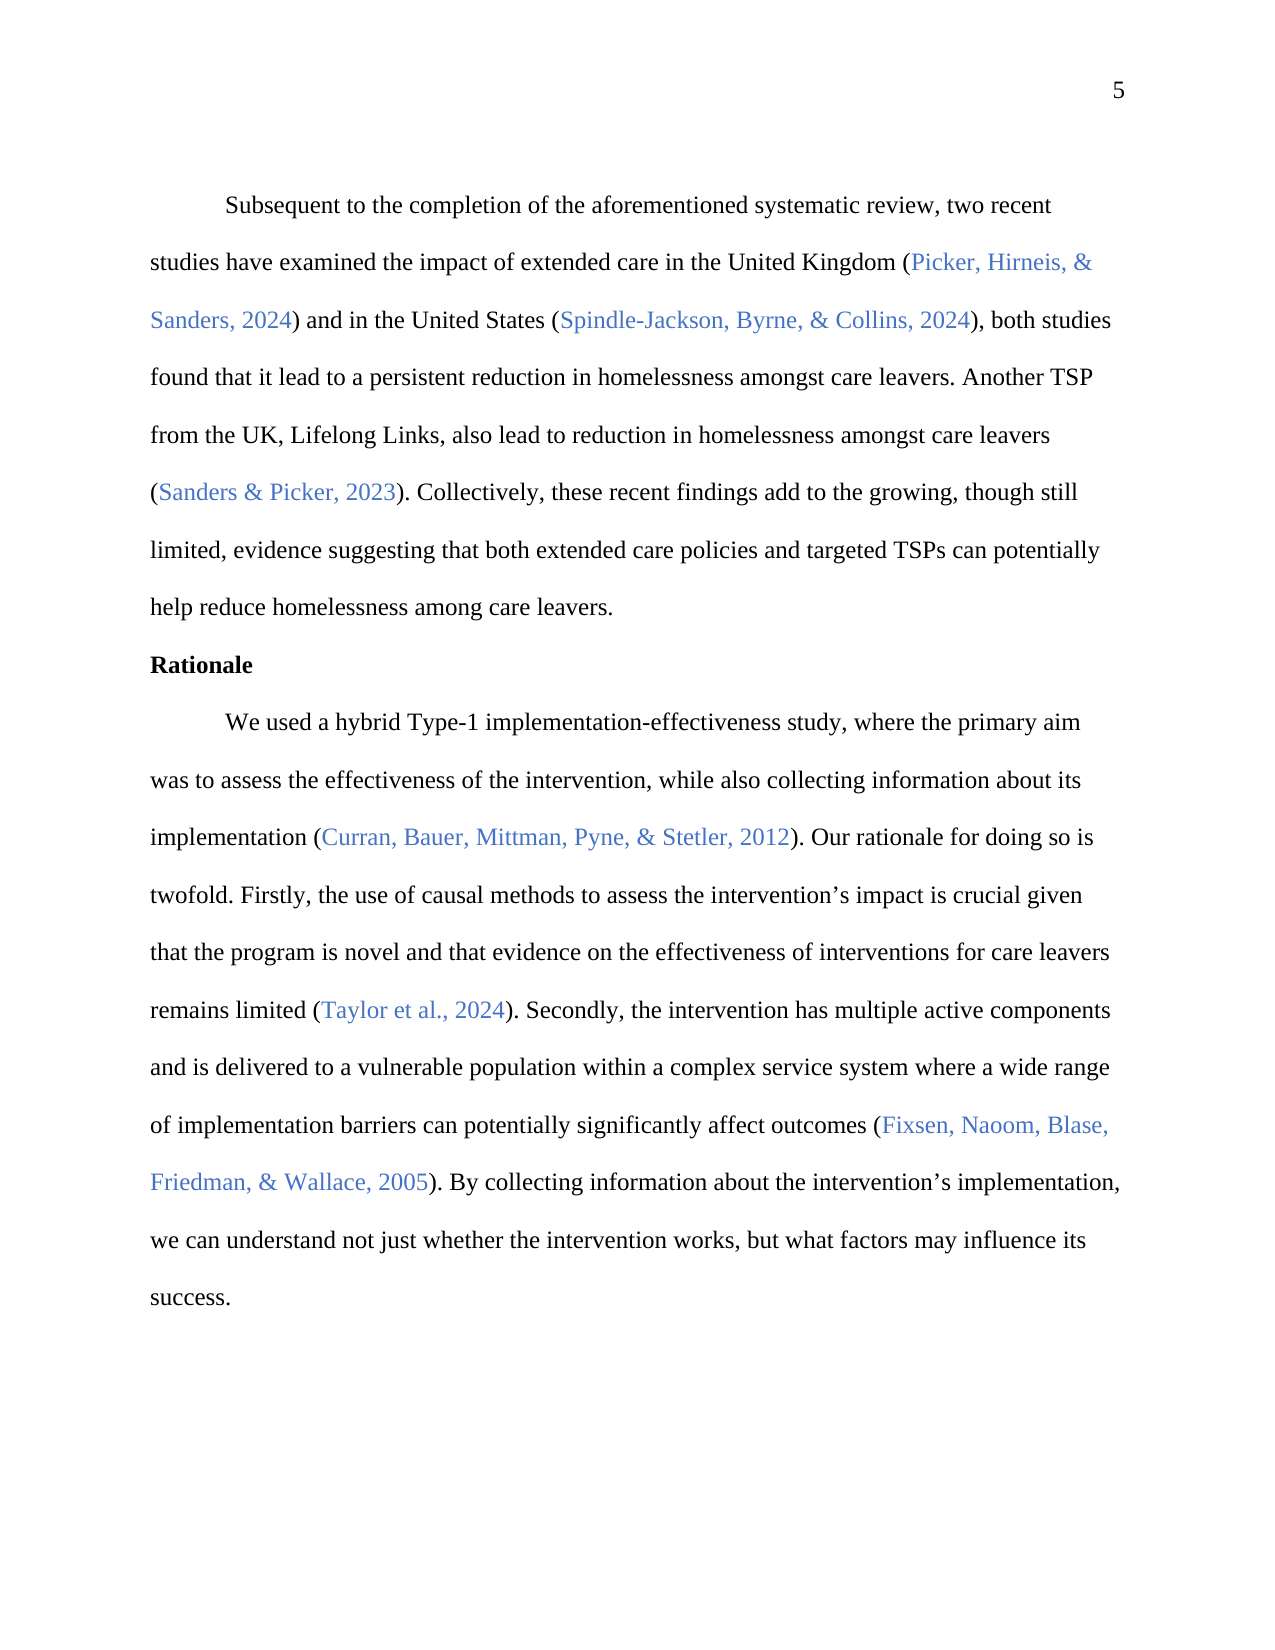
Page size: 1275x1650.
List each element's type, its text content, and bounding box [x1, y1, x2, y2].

text We used a hybrid Type-1 implementation-effectiveness study, where the primary aim was to assess the effectiveness of the intervention, while also collecting information about its implementation (Curran, Bauer, Mittman, Pyne, & Stetler, 2012). Our rationale for doing so is twofold. Firstly, the use of causal methods to assess the intervention’s impact is crucial given that the program is novel and that evidence on the effectiveness of interventions for care leavers remains limited (Taylor et al., 2024). Secondly, the intervention has multiple active components and is delivered to a vulnerable population within a complex service system where a wide range of implementation barriers can potentially significantly affect outcomes (Fixsen, Naoom, Blase, Friedman, & Wallace, 2005). By collecting information about the intervention’s implementation, we can understand not just whether the intervention works, but what factors may influence its success. [150, 707, 1125, 1311]
subtitle Rationale [150, 650, 1125, 679]
text Subsequent to the completion of the aforementioned systematic review, two recent studies have examined the impact of extended care in the United Kingdom (Picker, Hirneis, & Sanders, 2024) and in the United States (Spindle-Jackson, Byrne, & Collins, 2024), both studies found that it lead to a persistent reduction in homelessness amongst care leavers. Another TSP from the UK, Lifelong Links, also lead to reduction in homelessness amongst care leavers (Sanders & Picker, 2023). Collectively, these recent findings add to the growing, though still limited, evidence suggesting that both extended care policies and targeted TSPs can potentially help reduce homelessness among care leavers. [150, 190, 1125, 621]
